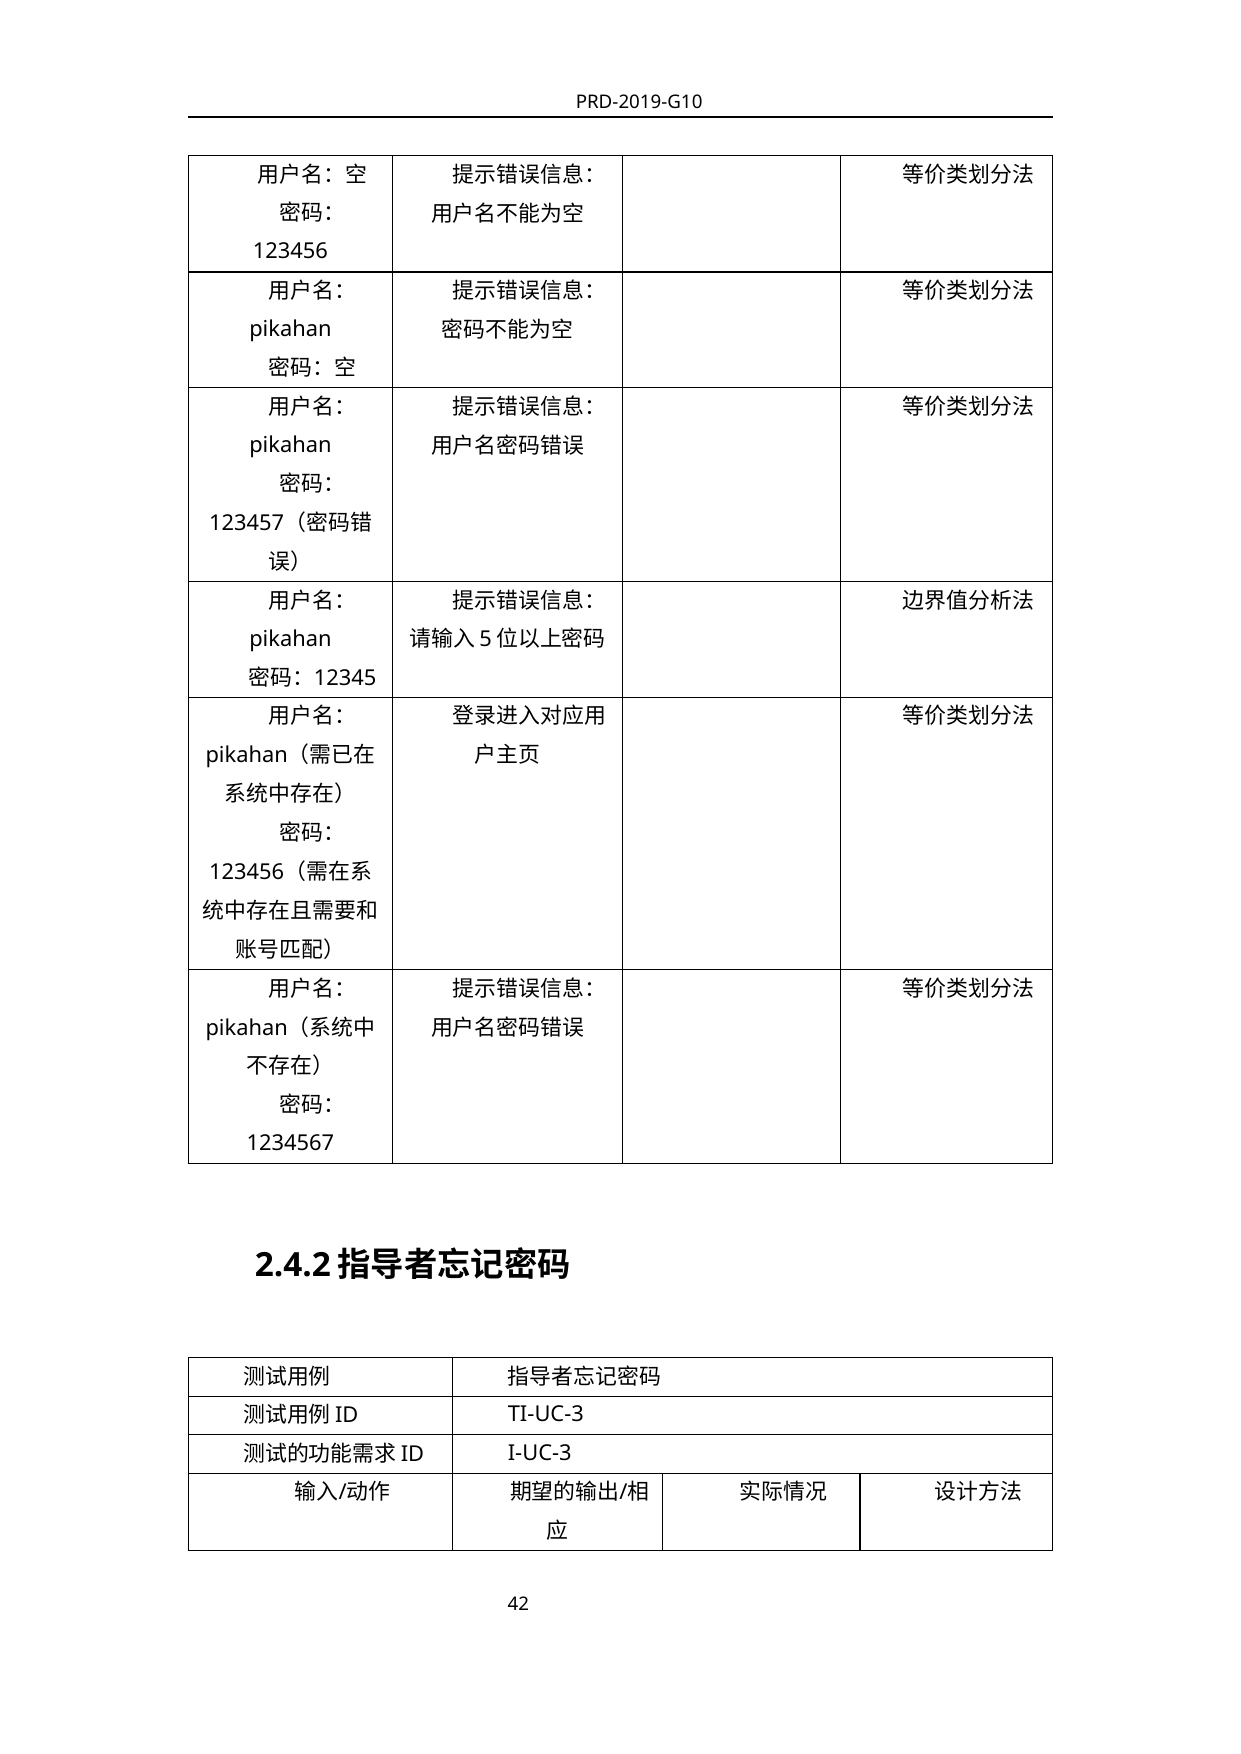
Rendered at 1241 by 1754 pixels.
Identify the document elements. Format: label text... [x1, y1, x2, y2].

table_cell 期望的输出/相应 [453, 1474, 662, 1550]
table_cell TI-UC-3 [453, 1397, 1052, 1434]
table_cell 等价类划分法 [841, 388, 1052, 581]
table_cell 提示错误信息：用户名密码错误 [393, 388, 622, 581]
table_cell I-UC-3 [453, 1435, 1052, 1473]
table_cell 等价类划分法 [841, 156, 1052, 271]
table_cell [623, 582, 840, 697]
table_cell 用户名：pikahan（系统中不存在） 密码：1234567 [189, 970, 392, 1163]
table_cell 等价类划分法 [841, 273, 1052, 387]
table_cell 用户名：pikahan 密码：123457（密码错误） [189, 388, 392, 581]
table_cell 用户名：空 密码：123456 [189, 156, 392, 271]
table_cell [623, 970, 840, 1163]
table_cell [623, 388, 840, 581]
table_cell 用户名：pikahan（需已在系统中存在） 密码：123456（需在系统中存在且需要和账号匹配） [189, 698, 392, 969]
table_cell 等价类划分法 [841, 970, 1052, 1163]
table_cell 登录进入对应用户主页 [393, 698, 622, 969]
table_cell 等价类划分法 [841, 698, 1052, 969]
table_cell 边界值分析法 [841, 582, 1052, 697]
table_cell 输入/动作 [189, 1474, 452, 1550]
table_header 测试用例 [189, 1358, 452, 1396]
table_cell 设计方法 [861, 1474, 1052, 1550]
subtitle 2.4.2指导者忘记密码 [187, 1230, 1053, 1295]
table_cell [623, 156, 840, 271]
table_cell [623, 698, 840, 969]
table_cell 测试的功能需求ID [189, 1435, 452, 1473]
table_cell 提示错误信息：用户名不能为空 [393, 156, 622, 271]
table_cell 实际情况 [663, 1474, 859, 1550]
table_cell 提示错误信息：用户名密码错误 [393, 970, 622, 1163]
table_cell 用户名：pikahan 密码：12345 [189, 582, 392, 697]
table_header 指导者忘记密码 [453, 1358, 1052, 1396]
table_cell 提示错误信息：密码不能为空 [393, 273, 622, 387]
table_cell 测试用例ID [189, 1397, 452, 1434]
table_cell [623, 273, 840, 387]
table_cell 提示错误信息：请输入5位以上密码 [393, 582, 622, 697]
table_cell 用户名：pikahan 密码：空 [189, 273, 392, 387]
